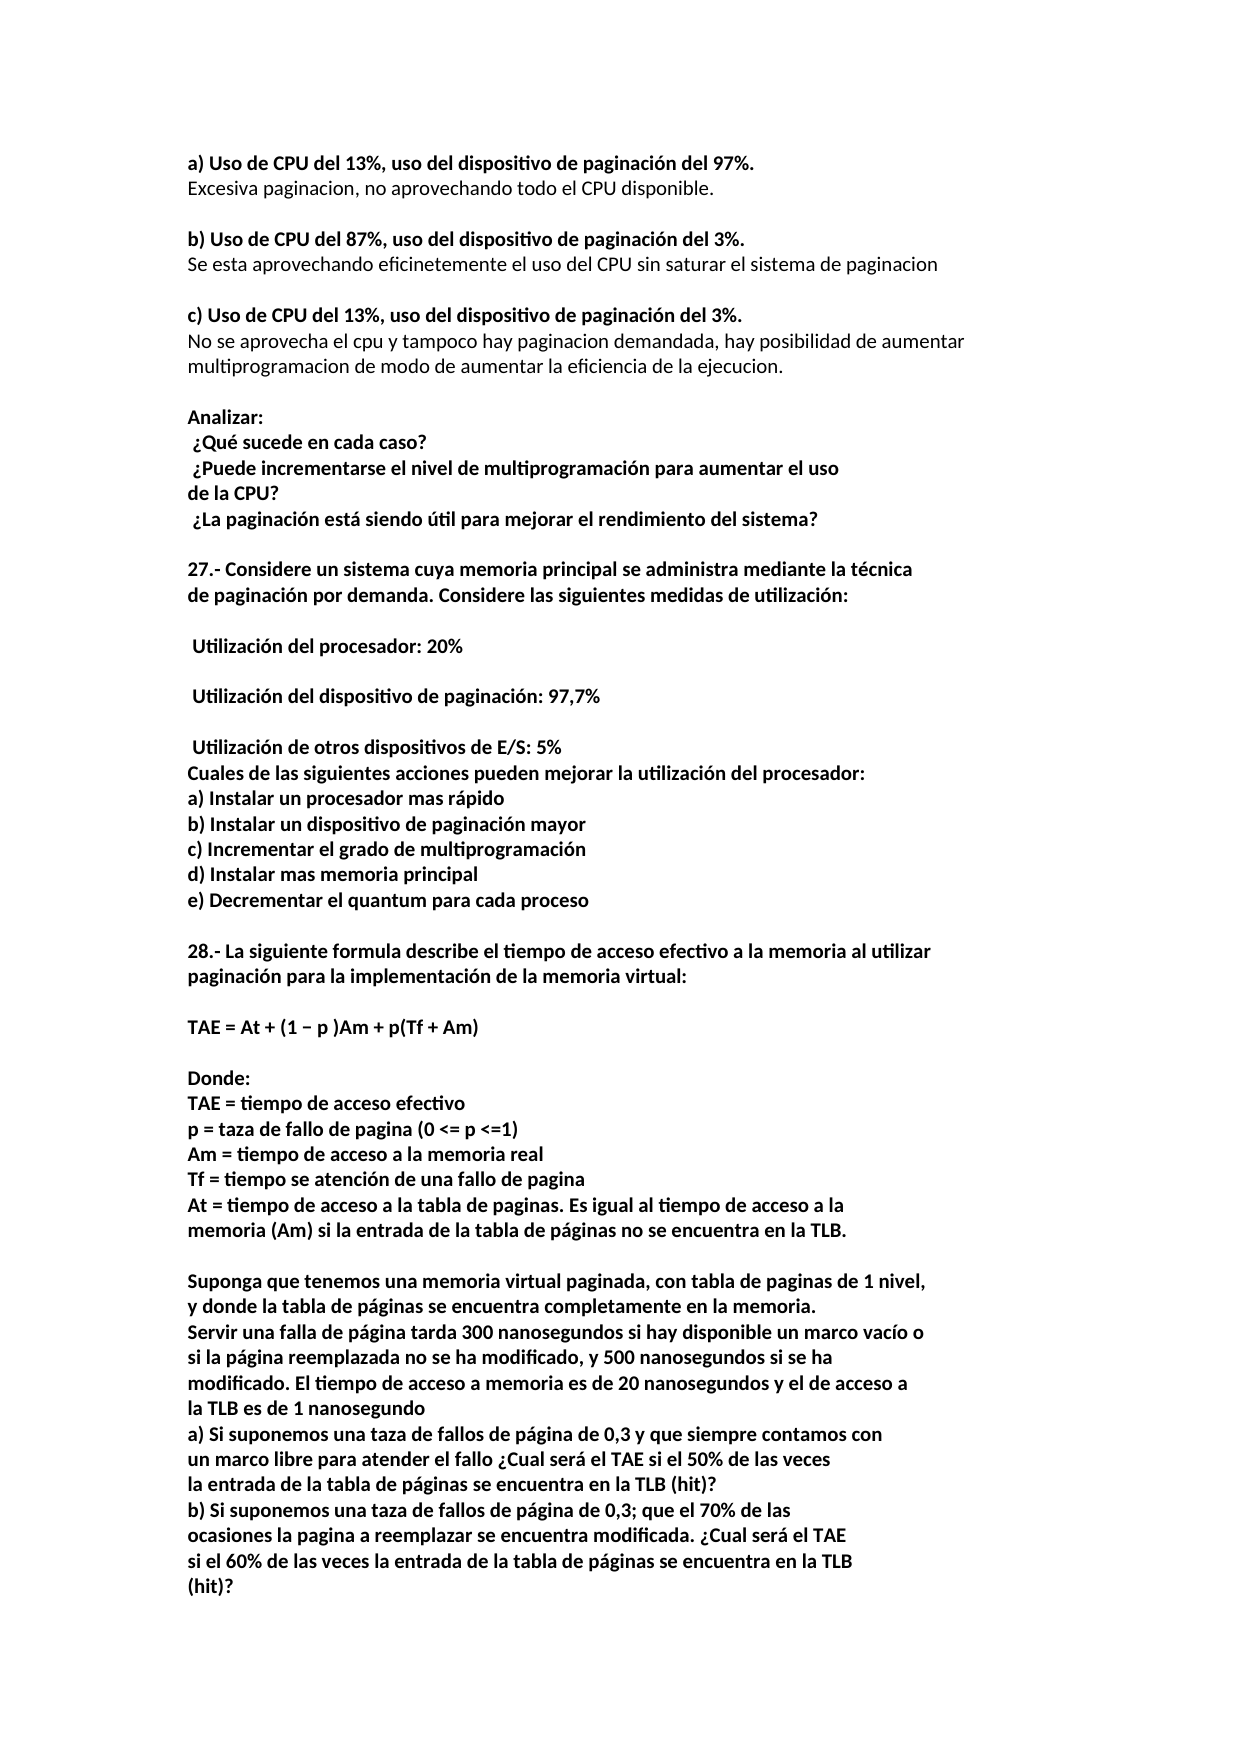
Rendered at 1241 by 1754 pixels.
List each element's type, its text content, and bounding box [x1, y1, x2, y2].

text si el 60% de las veces la entrada de la tabla de páginas se encuentra en la TLB [187, 1548, 1053, 1573]
text At = tiempo de acceso a la tabla de paginas. Es igual al tiempo de acceso a la [187, 1192, 1053, 1217]
text c) Incrementar el grado de multiprogramación [187, 836, 1053, 862]
list Uso de CPU del 13%, uso del dispositivo de paginación del 97%. [187, 150, 1053, 175]
text (hit)? [187, 1573, 1053, 1599]
text Utilización del dispositivo de paginación: 97,7% [187, 684, 1053, 709]
text Suponga que tenemos una memoria virtual paginada, con tabla de paginas de 1 nivel, [187, 1268, 1053, 1294]
list No se aprovecha el cpu y tampoco hay paginacion demandada, hay posibilidad de aumentar multiprogramacion de modo de aumentar la eficiencia de la ejecucion. [187, 328, 1053, 379]
text p = taza de fallo de pagina (0 <= p <=1) [187, 1116, 1053, 1141]
text paginación para la implementación de la memoria virtual: [187, 963, 1053, 989]
list Uso de CPU del 13%, uso del dispositivo de paginación del 3%. [187, 302, 1053, 328]
text de paginación por demanda. Considere las siguientes medidas de utilización: [187, 582, 1053, 607]
text d) Instalar mas memoria principal [187, 862, 1053, 887]
text b) Si suponemos una taza de fallos de página de 0,3; que el 70% de las [187, 1497, 1053, 1522]
text ¿Qué sucede en cada caso? [187, 429, 1053, 455]
text TAE = tiempo de acceso efectivo [187, 1090, 1053, 1116]
text modificado. El tiempo de acceso a memoria es de 20 nanosegundos y el de acceso a [187, 1370, 1053, 1395]
text la entrada de la tabla de páginas se encuentra en la TLB (hit)? [187, 1472, 1053, 1497]
text ocasiones la pagina a reemplazar se encuentra modificada. ¿Cual será el TAE [187, 1522, 1053, 1548]
text si la página reemplazada no se ha modificado, y 500 nanosegundos si se ha [187, 1344, 1053, 1370]
text b) Instalar un dispositivo de paginación mayor [187, 811, 1053, 836]
text a) Instalar un procesador mas rápido [187, 785, 1053, 811]
text TAE = At + (1 − p )Am + p(Tf + Am) [187, 1014, 1053, 1039]
text Tf = tiempo se atención de una fallo de pagina [187, 1167, 1053, 1192]
text Utilización de otros dispositivos de E/S: 5% [187, 734, 1053, 760]
text de la CPU? [187, 480, 1053, 506]
text memoria (Am) si la entrada de la tabla de páginas no se encuentra en la TLB. [187, 1217, 1053, 1243]
text 27.- Considere un sistema cuya memoria principal se administra mediante la técnica [187, 557, 1053, 582]
list Se esta aprovechando eficinetemente el uso del CPU sin saturar el sistema de paginacion [187, 252, 1053, 277]
text 28.- La siguiente formula describe el tiempo de acceso efectivo a la memoria al utilizar [187, 938, 1053, 963]
text Am = tiempo de acceso a la memoria real [187, 1141, 1053, 1167]
text Servir una falla de página tarda 300 nanosegundos si hay disponible un marco vacío o [187, 1319, 1053, 1344]
list Uso de CPU del 87%, uso del dispositivo de paginación del 3%. [187, 226, 1053, 252]
text ¿Puede incrementarse el nivel de multiprogramación para aumentar el uso [187, 455, 1053, 480]
list Excesiva paginacion, no aprovechando todo el CPU disponible. [187, 175, 1053, 201]
text a) Si suponemos una taza de fallos de página de 0,3 y que siempre contamos con [187, 1421, 1053, 1446]
text Cuales de las siguientes acciones pueden mejorar la utilización del procesador: [187, 760, 1053, 785]
text e) Decrementar el quantum para cada proceso [187, 887, 1053, 912]
text la TLB es de 1 nanosegundo [187, 1395, 1053, 1421]
text Utilización del procesador: 20% [187, 633, 1053, 658]
text y donde la tabla de páginas se encuentra completamente en la memoria. [187, 1294, 1053, 1319]
text ¿La paginación está siendo útil para mejorar el rendimiento del sistema? [187, 506, 1053, 531]
text un marco libre para atender el fallo ¿Cual será el TAE si el 50% de las veces [187, 1446, 1053, 1472]
text Donde: [187, 1065, 1053, 1090]
text Analizar: [187, 404, 1053, 429]
